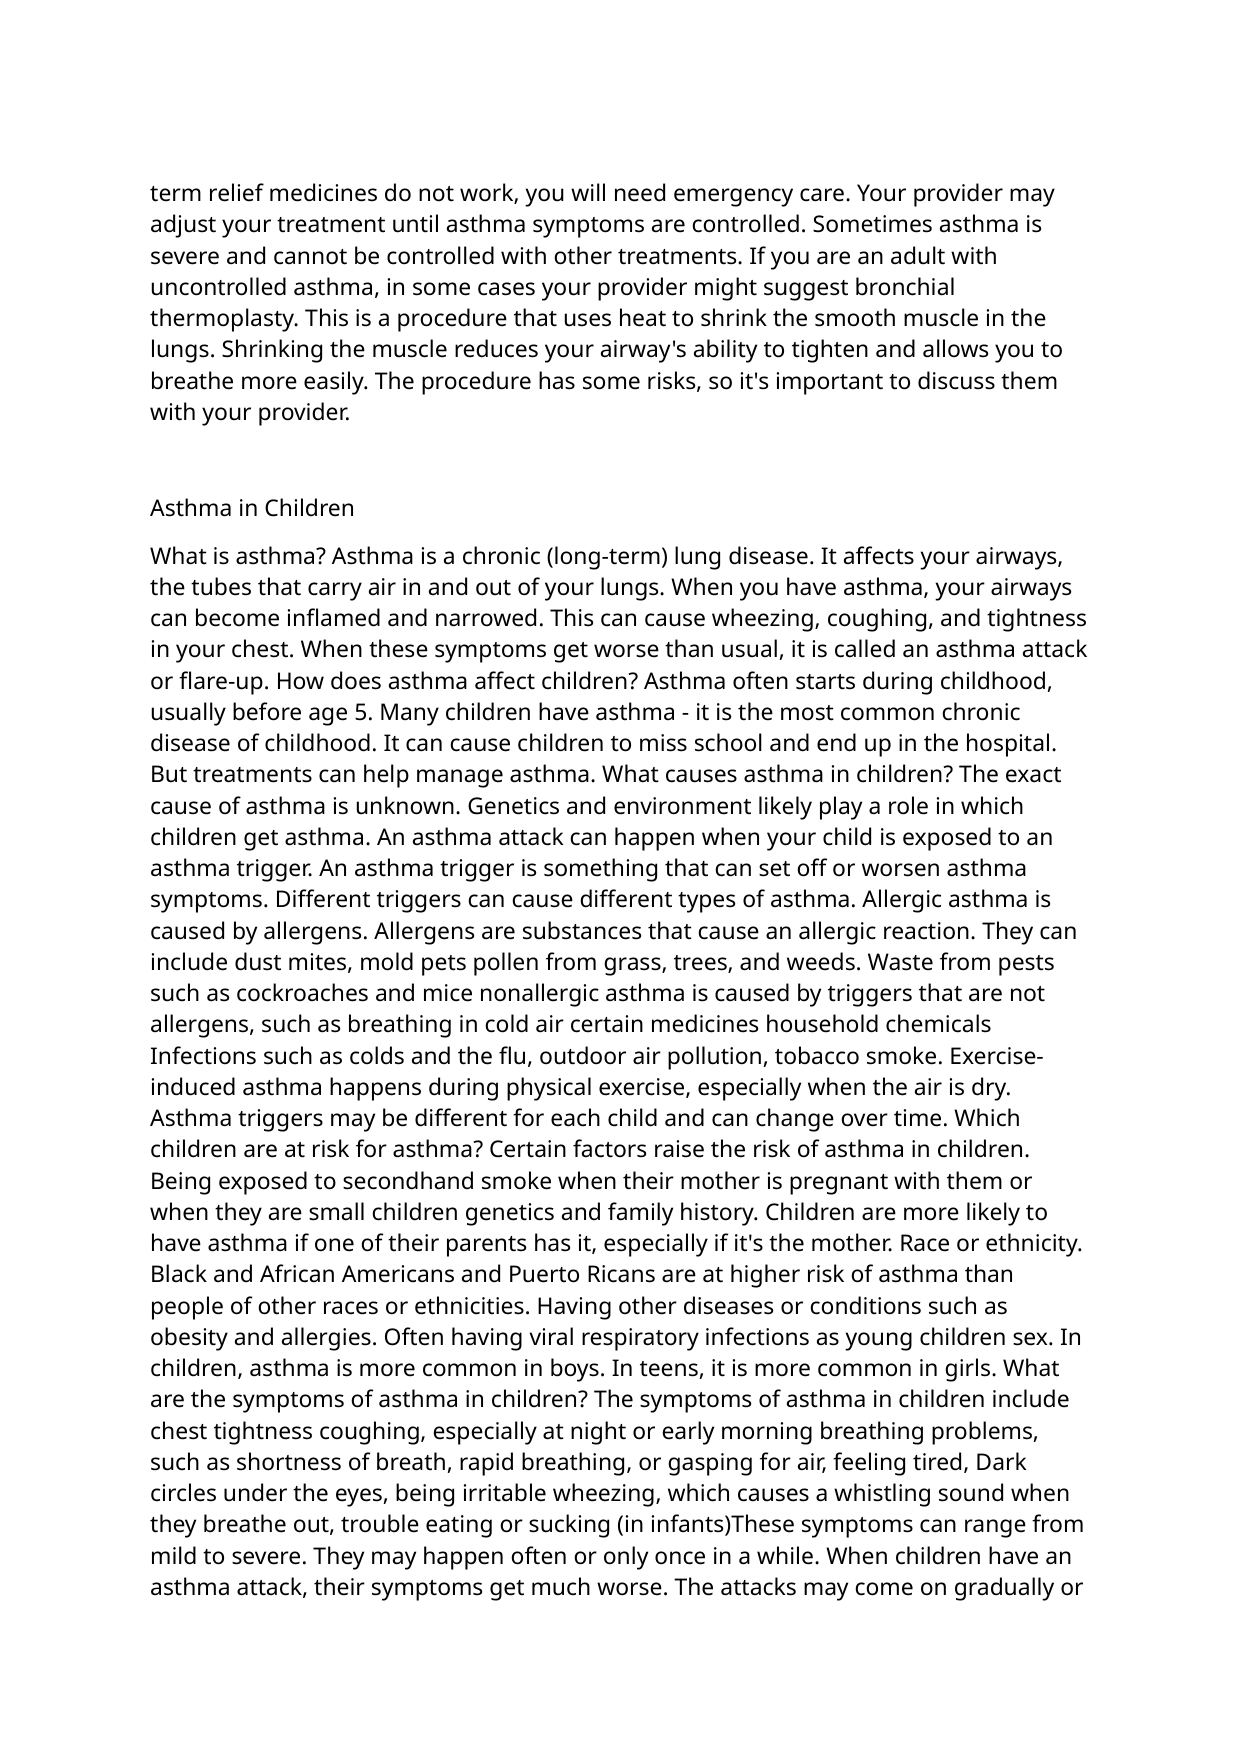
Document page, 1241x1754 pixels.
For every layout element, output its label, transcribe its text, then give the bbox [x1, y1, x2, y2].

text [150, 177, 1090, 427]
text Asthma in Children [150, 492, 1090, 523]
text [150, 540, 1090, 1602]
